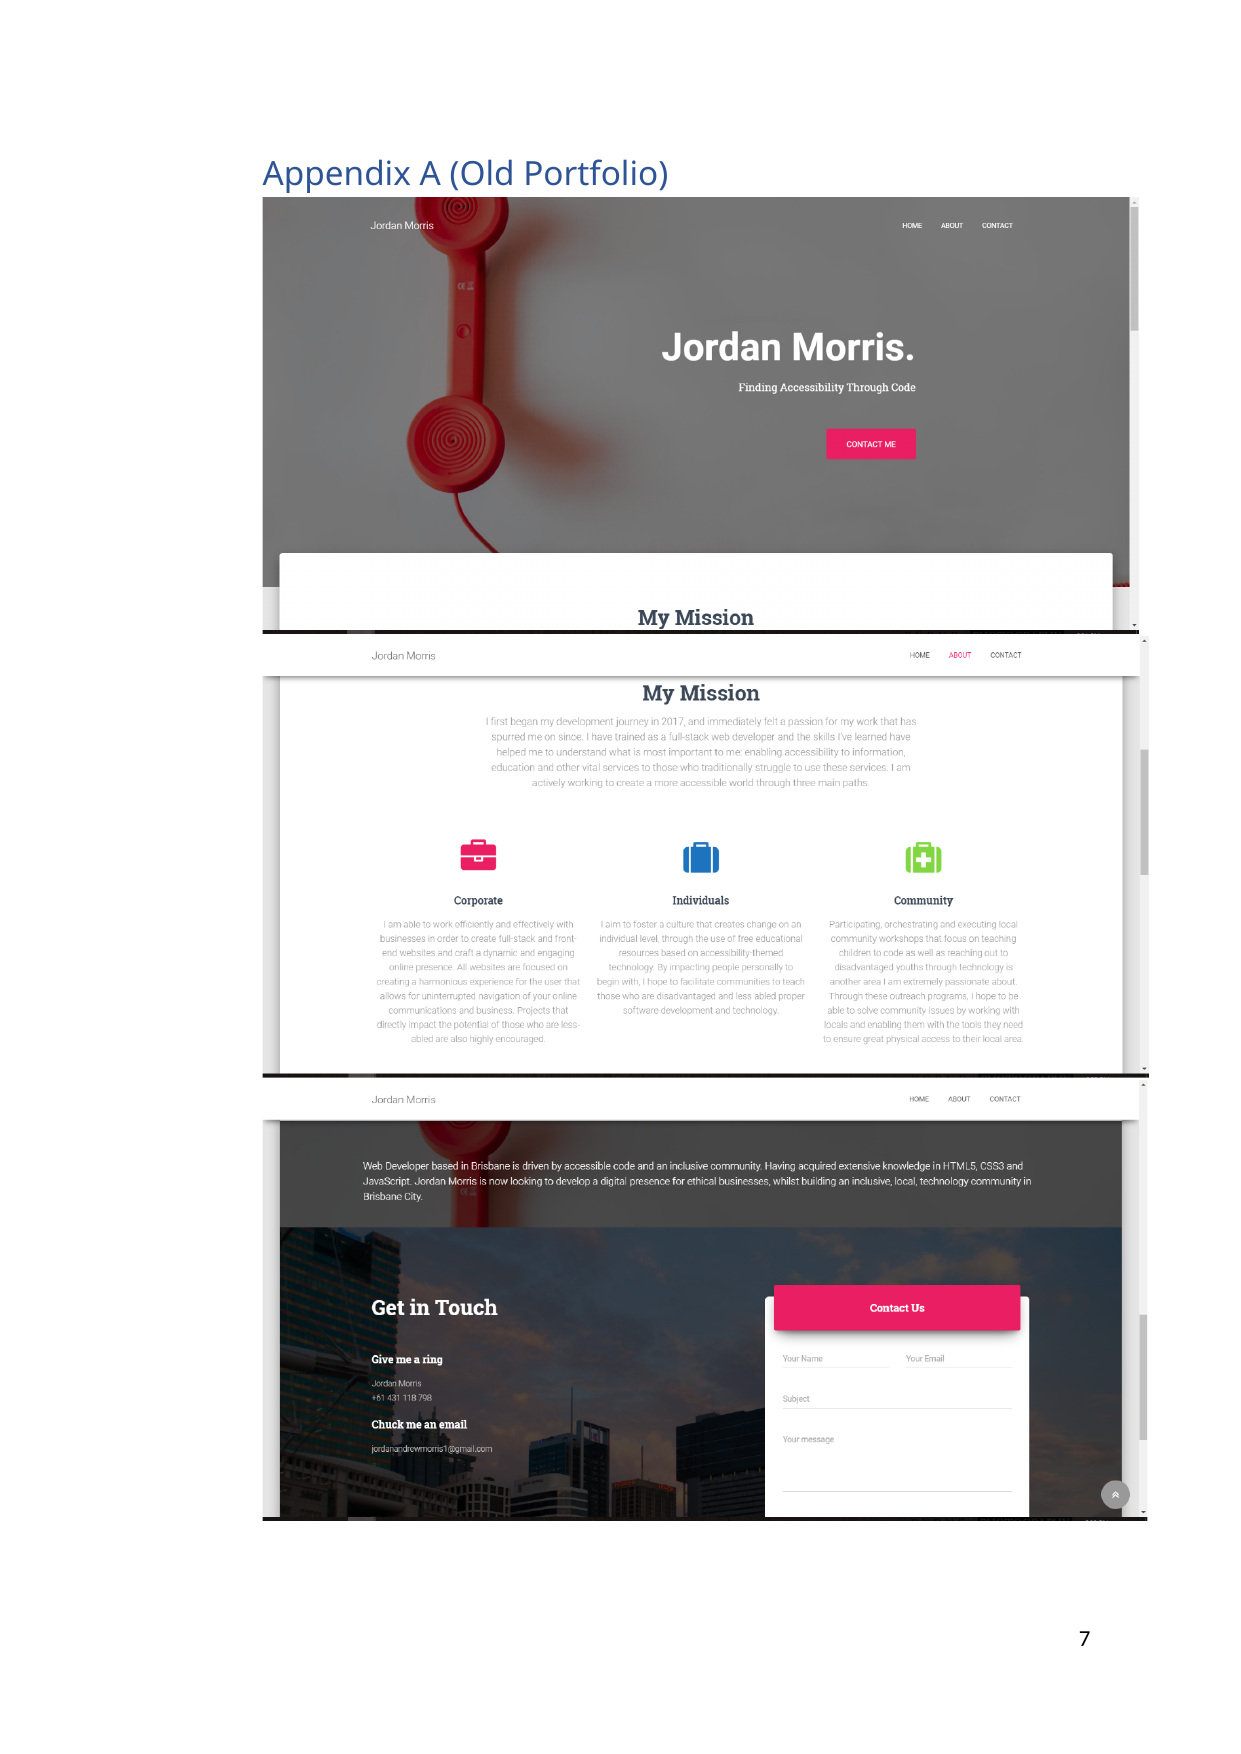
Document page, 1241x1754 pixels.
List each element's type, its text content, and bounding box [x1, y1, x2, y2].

picture [262, 1080, 1148, 1521]
picture [262, 197, 1139, 634]
list Appendix A (Old Portfolio) [262, 150, 1090, 197]
picture [262, 636, 1149, 1078]
